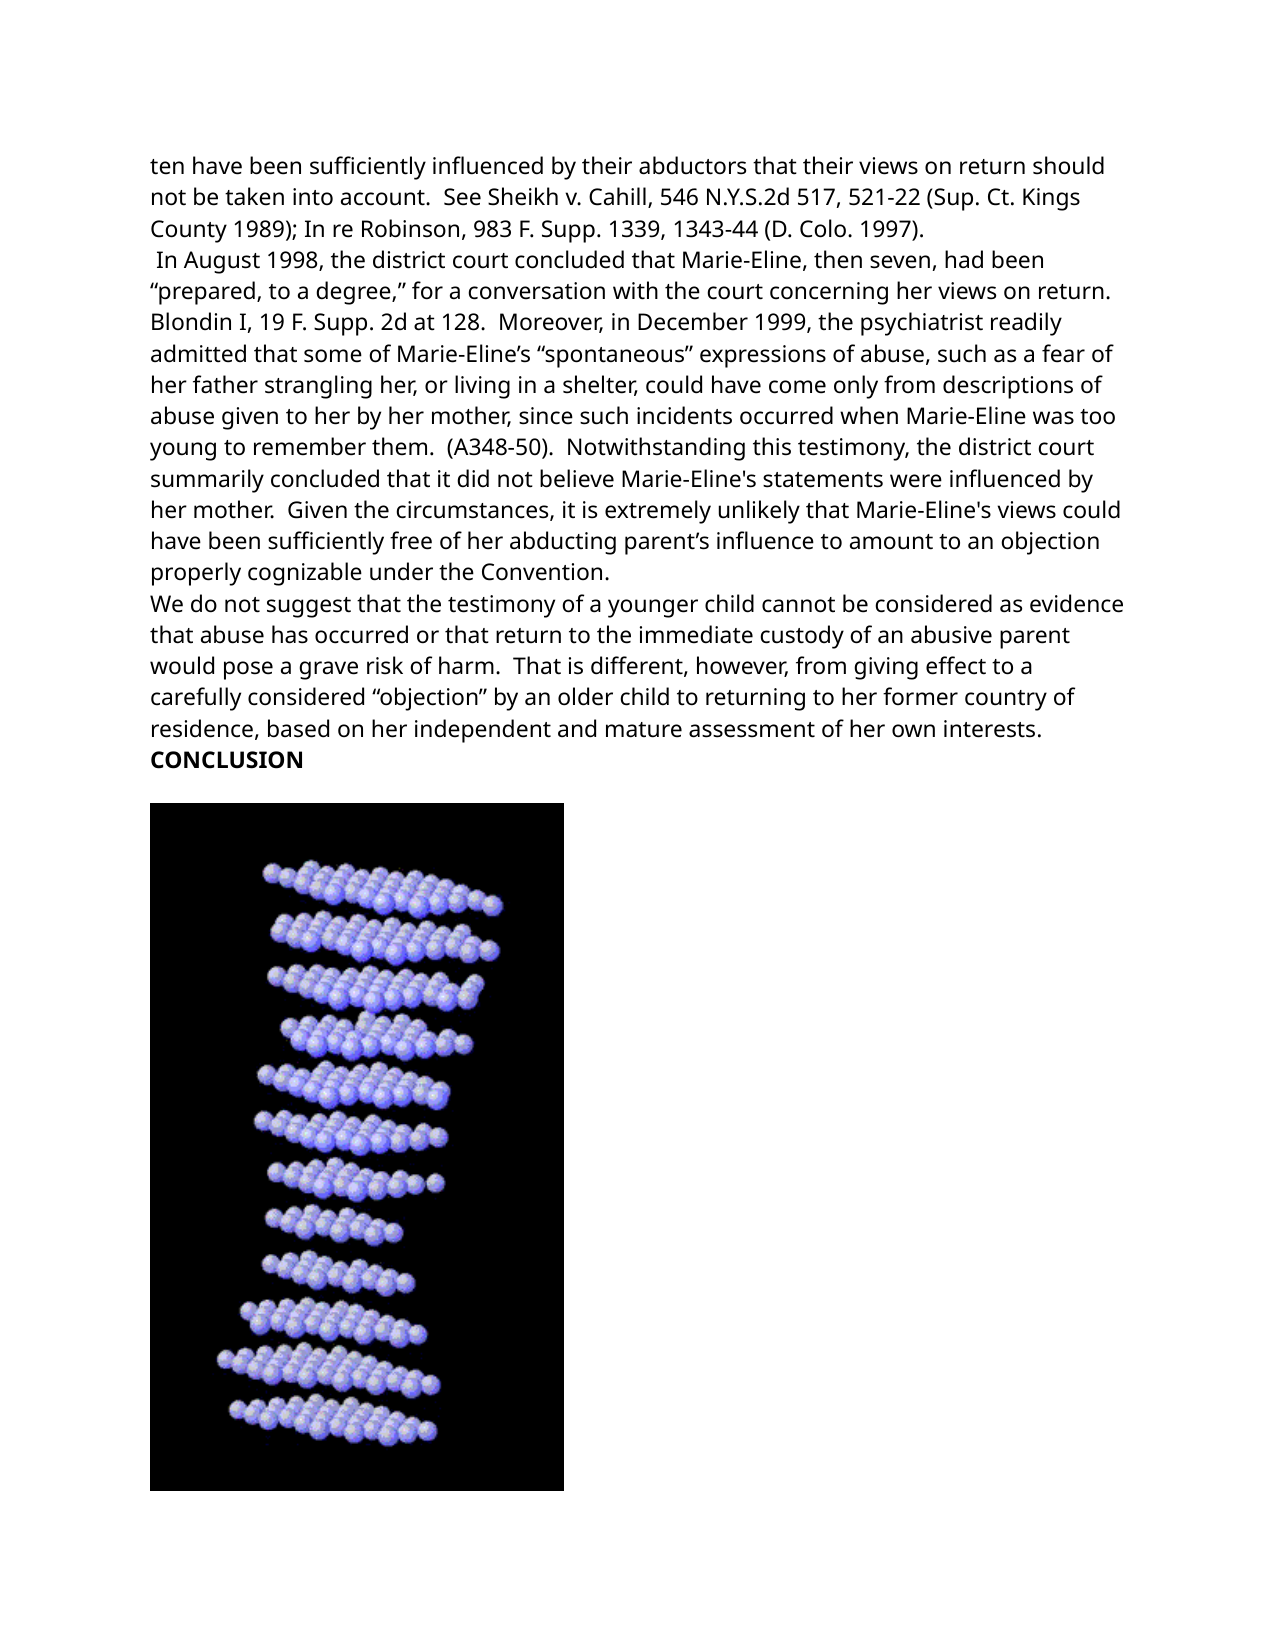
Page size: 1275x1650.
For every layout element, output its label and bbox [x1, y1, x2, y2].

picture [150, 803, 564, 1491]
